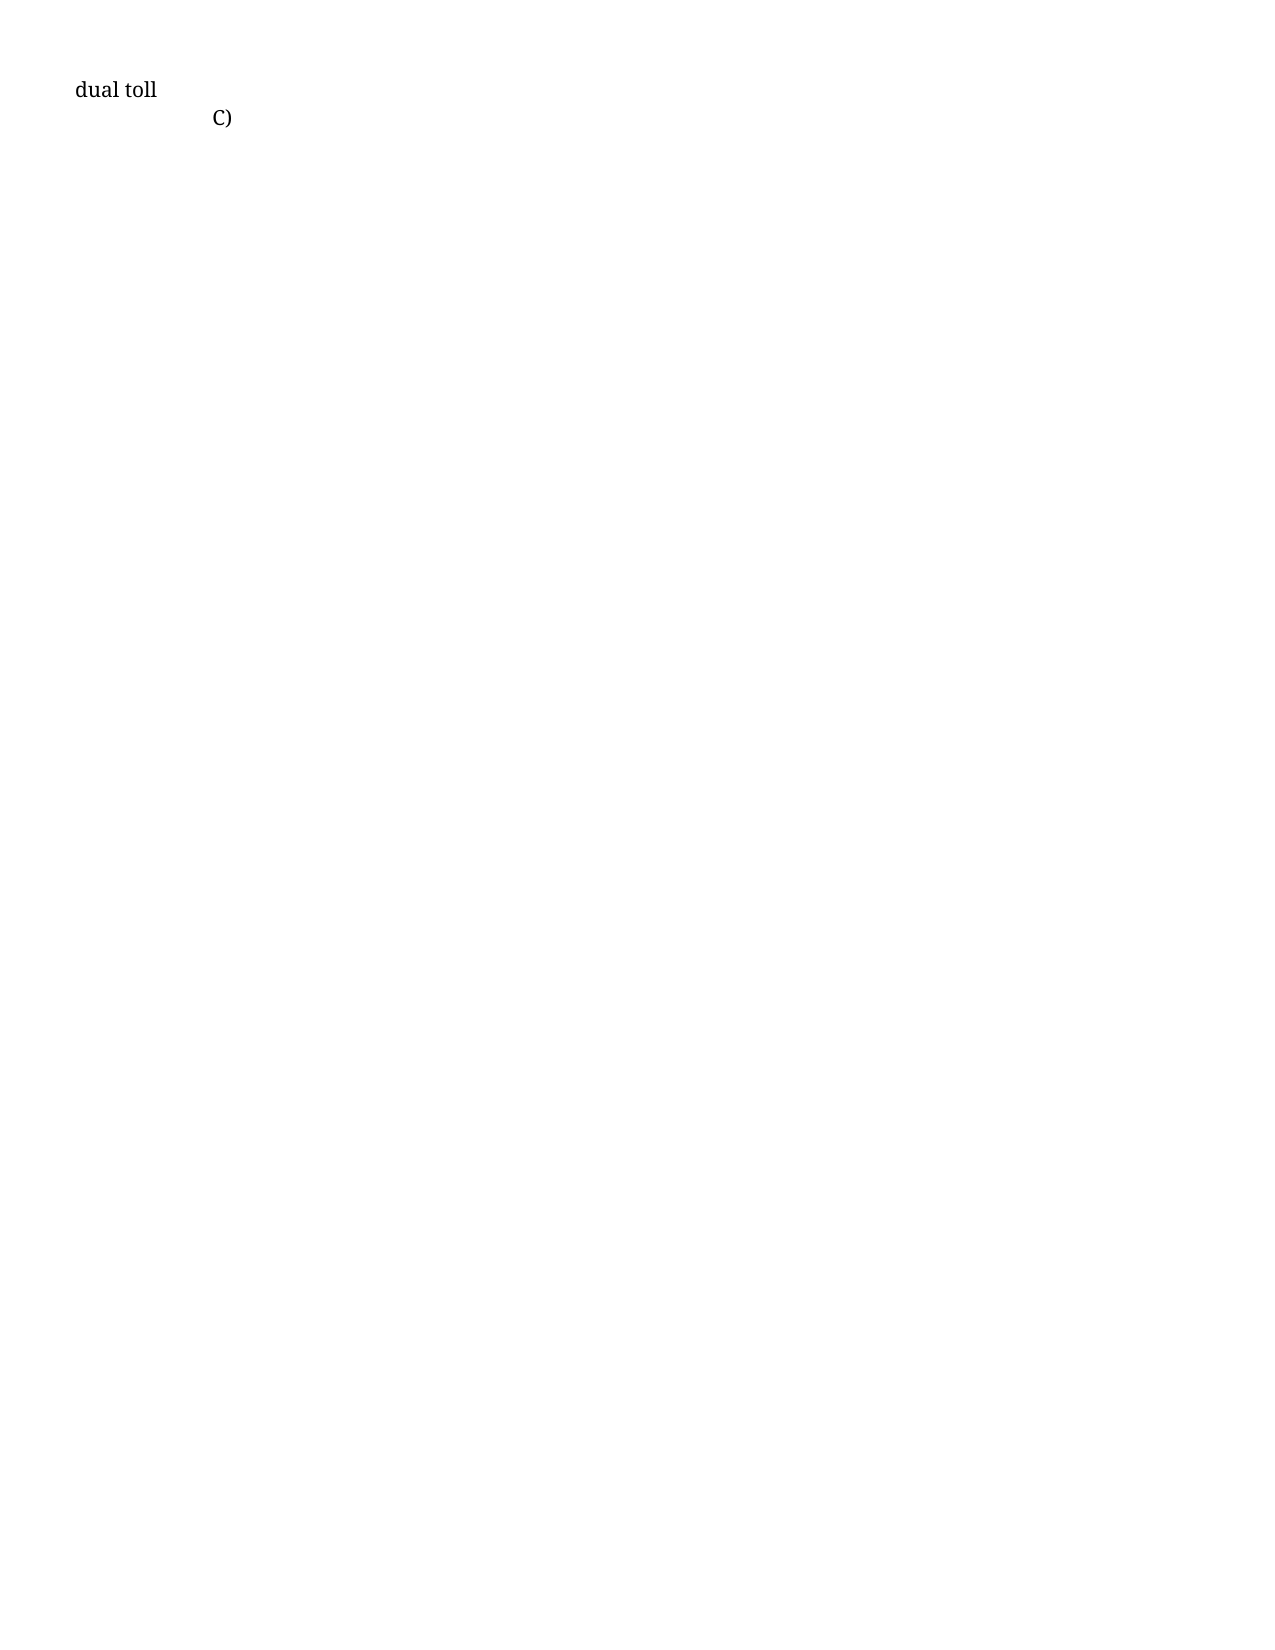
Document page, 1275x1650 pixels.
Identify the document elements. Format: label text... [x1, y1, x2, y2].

text C) [187, 103, 232, 132]
text dual toll [75, 75, 232, 103]
